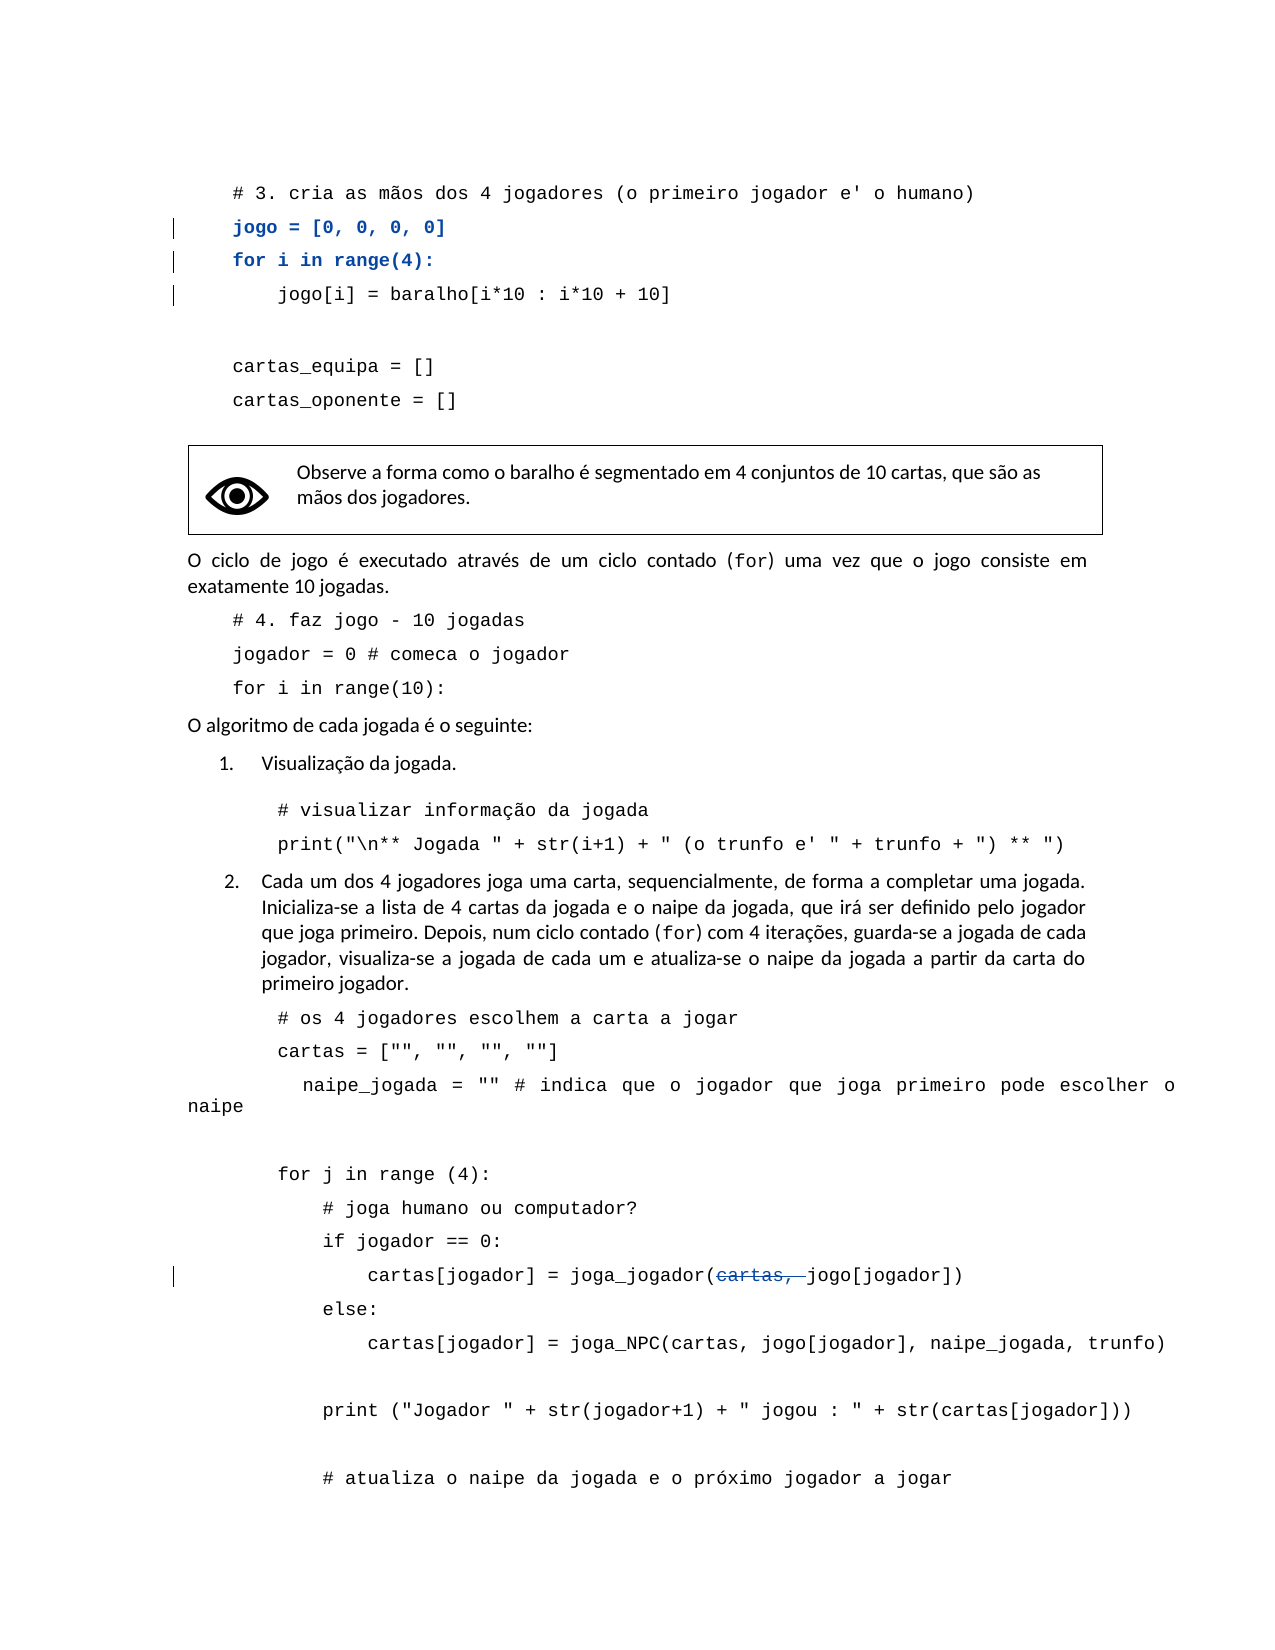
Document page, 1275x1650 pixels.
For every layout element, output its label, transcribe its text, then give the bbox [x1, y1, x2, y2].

picture [199, 458, 275, 534]
text # os 4 jogadores escolhem a carta a jogar [187, 1008, 1177, 1030]
text # 4. faz jogo - 10 jogadas [187, 611, 1087, 632]
text # 3. cria as mãos dos 4 jogadores (o primeiro jogador e' o humano) [187, 184, 1177, 205]
text jogador = 0 # comeca o jogador [187, 645, 1087, 666]
text print ("Jogador " + str(jogador+1) + " jogou : " + str(cartas[jogador])) [187, 1401, 1177, 1422]
text O algoritmo de cada jogada é o seguinte: [187, 712, 1087, 738]
text for i in range(4): [187, 251, 1177, 272]
list Cada um dos 4 jogadores joga uma carta, sequencialmente, de forma a completar uma jogada. Inicializa-se a lista de 4 cartas da jogada e o naipe da jogada, que irá ser definido pelo jogador que joga primeiro. Depois, num ciclo contado (for) com 4 iterações, guarda-se a jogada de cada jogador, visualiza-se a jogada de cada um e atualiza-se o naipe da jogada a partir da carta do primeiro jogador. [224, 868, 1087, 996]
text print("\n** Jogada " + str(i+1) + " (o trunfo e' " + trunfo + ") ** ") [187, 835, 1177, 856]
text naipe_jogada = "" # indica que o jogador que joga primeiro pode escolher o naipe [187, 1076, 1177, 1118]
text # atualiza o naipe da jogada e o próximo jogador a jogar [187, 1468, 1177, 1490]
text # visualizar informação da jogada [187, 788, 1177, 822]
list Visualização da jogada. [218, 750, 1087, 776]
table_header Observe a forma como o baralho é segmentado em 4 conjuntos de 10 cartas, que são as mãos dos jogadores. [285, 446, 1102, 534]
text cartas[jogador] = joga_jogador(jogo[jogador]) [187, 1266, 1177, 1287]
table_header [189, 446, 285, 534]
text cartas_oponente = [] [187, 390, 1177, 412]
text # joga humano ou computador? [187, 1198, 1177, 1220]
text cartas[jogador] = joga_NPC(cartas, jogo[jogador], naipe_jogada, trunfo) [187, 1333, 1177, 1355]
text for j in range (4): [187, 1165, 1177, 1186]
text if jogador == 0: [187, 1232, 1177, 1253]
text else: [187, 1300, 1177, 1321]
text cartas = ["", "", "", ""] [187, 1042, 1177, 1063]
text for i in range(10): [187, 679, 1087, 700]
text cartas_equipa = [] [187, 357, 1177, 378]
text O ciclo de jogo é executado através de um ciclo contado (for) uma vez que o jogo consiste em exatamente 10 jogadas. [187, 547, 1087, 599]
text jogo = [0, 0, 0, 0] [187, 217, 1177, 239]
text jogo[i] = baralho[i*10 : i*10 + 10] [187, 285, 1177, 306]
